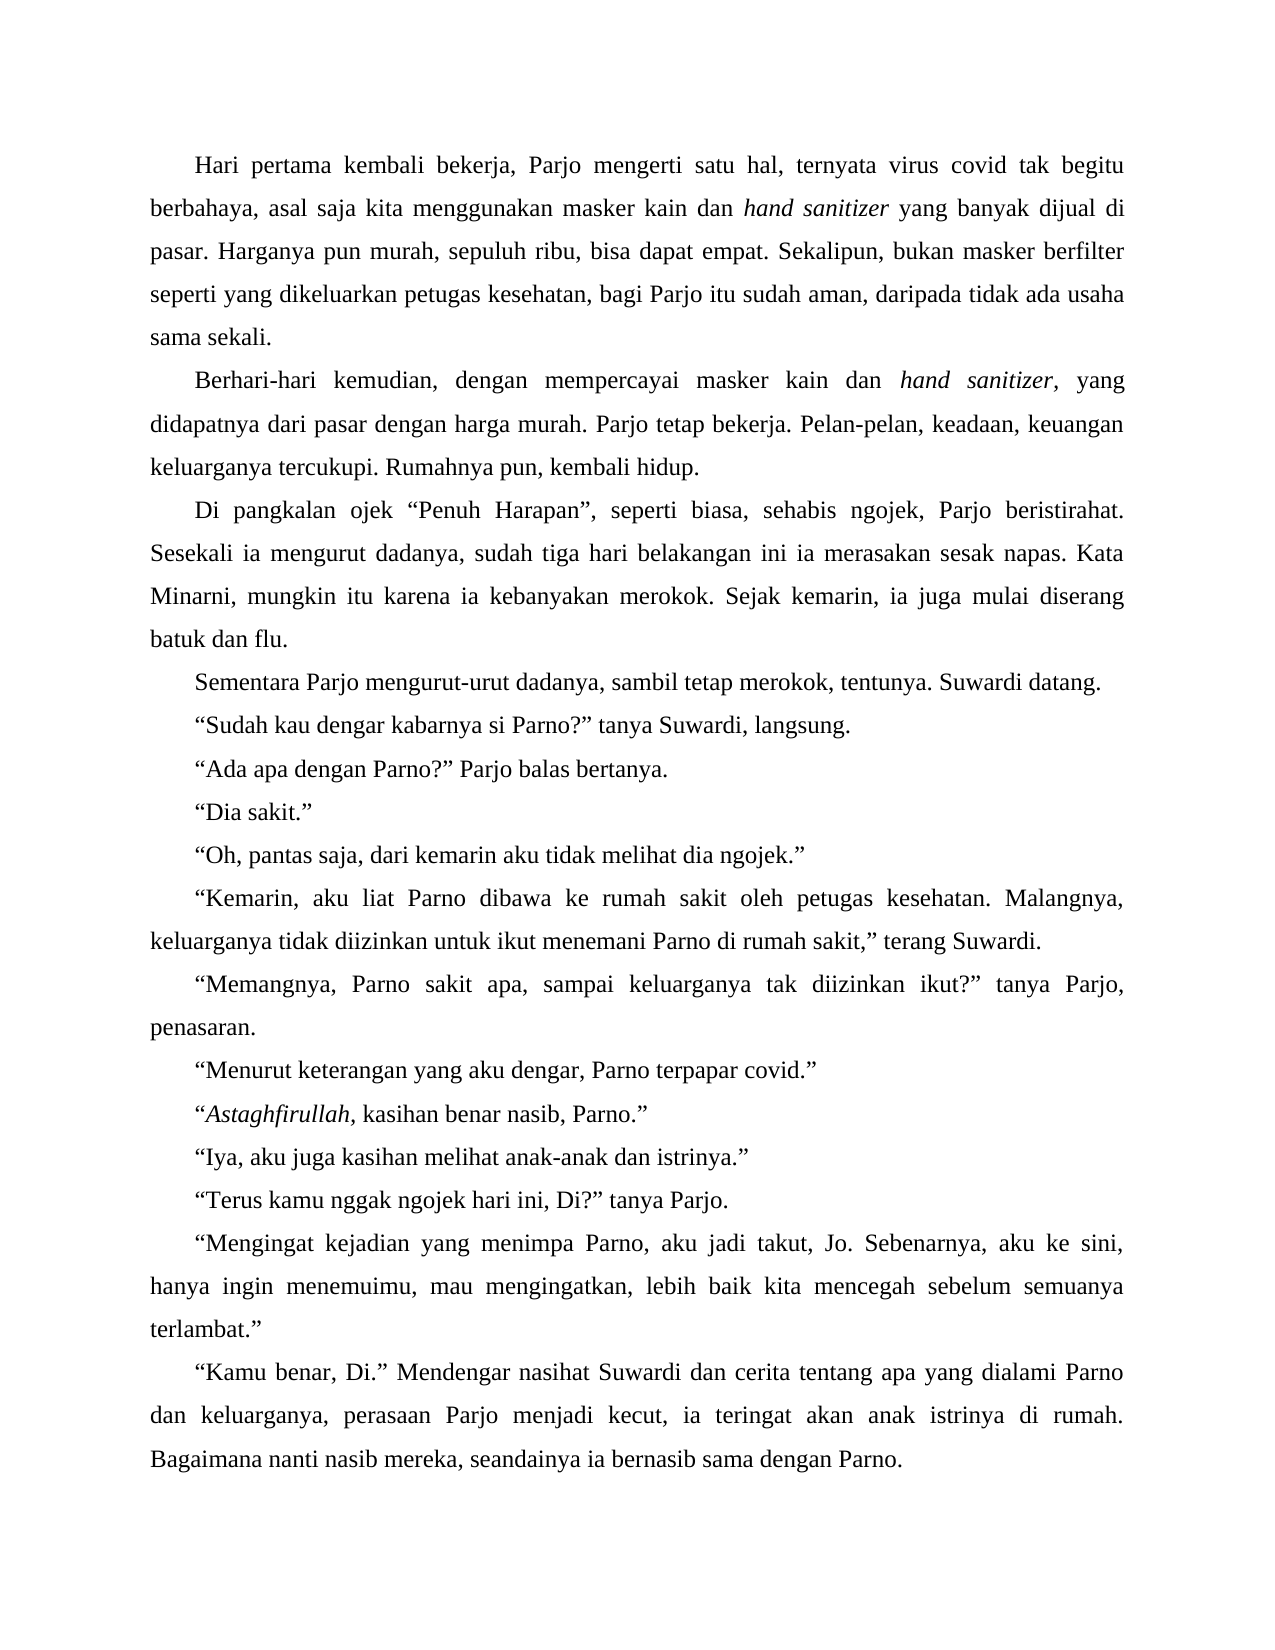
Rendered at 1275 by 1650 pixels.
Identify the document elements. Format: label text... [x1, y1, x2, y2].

text “Sudah kau dengar kabarnya si Parno?” tanya Suwardi, langsung. [150, 711, 1125, 739]
text “Oh, pantas saja, dari kemarin aku tidak melihat dia ngojek.” [150, 840, 1125, 869]
text Sementara Parjo mengurut-urut dadanya, sambil tetap merokok, tentunya. Suwardi datang. [150, 667, 1125, 696]
text Di pangkalan ojek “Penuh Harapan”, seperti biasa, sehabis ngojek, Parjo beristirahat. Sesekali ia mengurut dadanya, sudah tiga hari belakangan ini ia merasakan sesak napas. Kata Minarni, mungkin itu karena ia kebanyakan merokok. Sejak kemarin, ia juga mulai diserang batuk dan flu. [150, 495, 1125, 653]
text “Terus kamu nggak ngojek hari ini, Di?” tanya Parjo. [150, 1185, 1125, 1214]
text Hari pertama kembali bekerja, Parjo mengerti satu hal, ternyata virus covid tak begitu berbahaya, asal saja kita menggunakan masker kain dan hand sanitizer yang banyak dijual di pasar. Harganya pun murah, sepuluh ribu, bisa dapat empat. Sekalipun, bukan masker berfilter seperti yang dikeluarkan petugas kesehatan, bagi Parjo itu sudah aman, daripada tidak ada usaha sama sekali. [150, 150, 1125, 351]
text “Kamu benar, Di.” Mendengar nasihat Suwardi dan cerita tentang apa yang dialami Parno dan keluarganya, perasaan Parjo menjadi kecut, ia teringat akan anak istrinya di rumah. Bagaimana nanti nasib mereka, seandainya ia bernasib sama dengan Parno. [150, 1357, 1125, 1472]
text “Astaghfirullah, kasihan benar nasib, Parno.” [150, 1099, 1125, 1127]
text “Ada apa dengan Parno?” Parjo balas bertanya. [150, 754, 1125, 782]
text “Mengingat kejadian yang menimpa Parno, aku jadi takut, Jo. Sebenarnya, aku ke sini, hanya ingin menemuimu, mau mengingatkan, lebih baik kita mencegah sebelum semuanya terlambat.” [150, 1228, 1125, 1343]
text “Iya, aku juga kasihan melihat anak-anak dan istrinya.” [150, 1142, 1125, 1171]
text “Dia sakit.” [150, 797, 1125, 826]
text “Menurut keterangan yang aku dengar, Parno terpapar covid.” [150, 1056, 1125, 1084]
text “Kemarin, aku liat Parno dibawa ke rumah sakit oleh petugas kesehatan. Malangnya, keluarganya tidak diizinkan untuk ikut menemani Parno di rumah sakit,” terang Suwardi. [150, 883, 1125, 955]
text Berhari-hari kemudian, dengan mempercayai masker kain dan hand sanitizer, yang didapatnya dari pasar dengan harga murah. Parjo tetap bekerja. Pelan-pelan, keadaan, keuangan keluarganya tercukupi. Rumahnya pun, kembali hidup. [150, 366, 1125, 481]
text “Memangnya, Parno sakit apa, sampai keluarganya tak diizinkan ikut?” tanya Parjo, penasaran. [150, 969, 1125, 1041]
